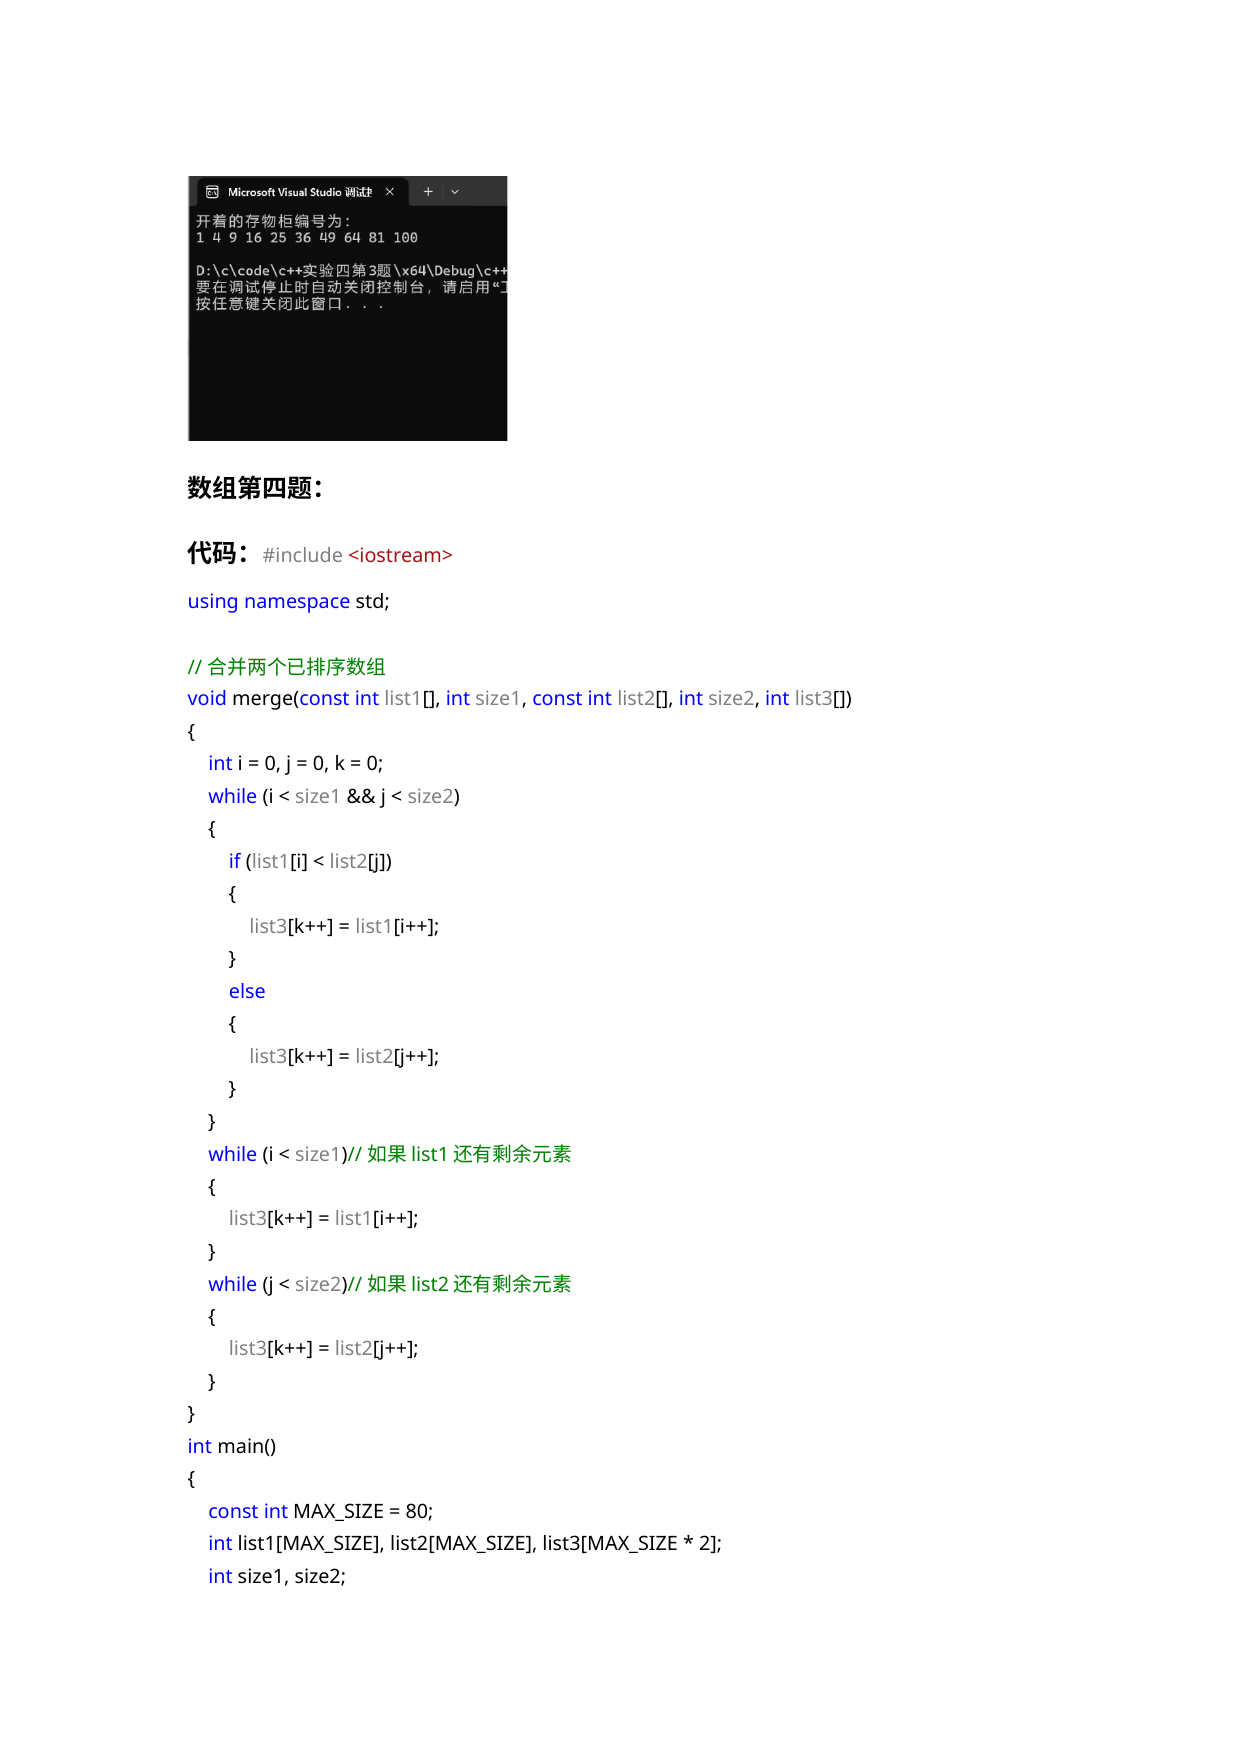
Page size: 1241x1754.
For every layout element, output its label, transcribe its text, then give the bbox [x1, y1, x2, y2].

text { [187, 1462, 1053, 1494]
text { [187, 1007, 1053, 1039]
text int list1[MAX_SIZE], list2[MAX_SIZE], list3[MAX_SIZE * 2]; [187, 1527, 1053, 1559]
text using namespace std; [187, 584, 1053, 617]
text while (i < size1)// 如果list1还有剩余元素 [187, 1137, 1053, 1169]
text while (i < size1 && j < size2) [187, 779, 1053, 812]
text list3[k++] = list2[j++]; [187, 1332, 1053, 1364]
text { [187, 714, 1053, 747]
picture [187, 176, 508, 441]
text } [187, 1397, 1053, 1429]
text int size1, size2; [187, 1559, 1053, 1592]
text 数组第四题： [187, 454, 1053, 519]
text int i = 0, j = 0, k = 0; [187, 747, 1053, 779]
text // 合并两个已排序数组 [187, 649, 1053, 682]
text list3[k++] = list1[i++]; [187, 1202, 1053, 1234]
text void merge(const int list1[], int size1, const int list2[], int size2, int list3[]) [187, 682, 1053, 714]
text { [187, 1299, 1053, 1332]
text list3[k++] = list2[j++]; [187, 1039, 1053, 1072]
text { [187, 1169, 1053, 1202]
text if (list1[i] < list2[j]) [187, 844, 1053, 877]
text } [187, 1364, 1053, 1397]
text 代码：#include <iostream> [187, 519, 1053, 584]
text } [187, 1072, 1053, 1104]
text const int MAX_SIZE = 80; [187, 1494, 1053, 1527]
text { [187, 877, 1053, 909]
text } [187, 1104, 1053, 1137]
text { [187, 812, 1053, 844]
text else [187, 974, 1053, 1007]
text while (j < size2)// 如果list2还有剩余元素 [187, 1267, 1053, 1299]
text int main() [187, 1429, 1053, 1462]
text list3[k++] = list1[i++]; [187, 909, 1053, 942]
text } [187, 942, 1053, 974]
text } [187, 1234, 1053, 1267]
